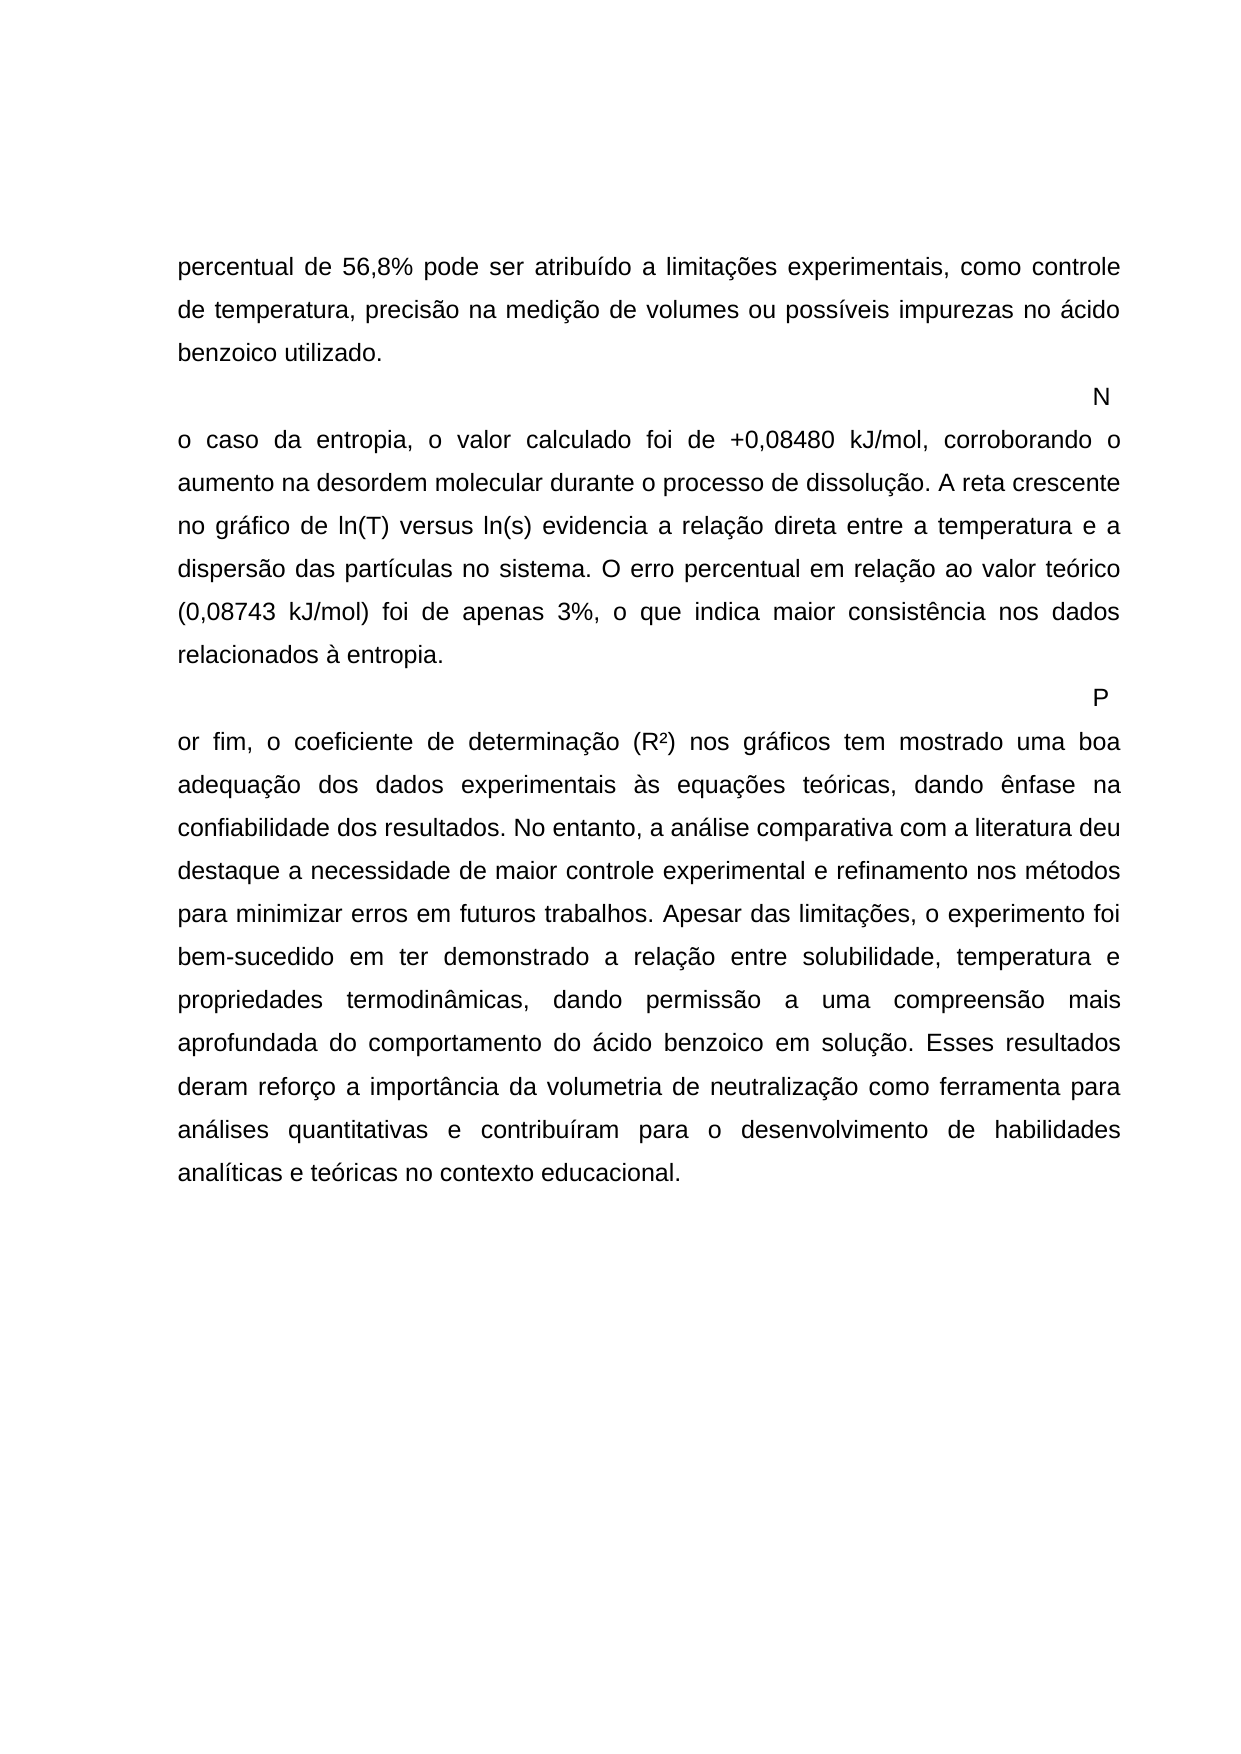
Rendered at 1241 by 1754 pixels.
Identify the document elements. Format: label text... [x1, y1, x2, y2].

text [177, 252, 1122, 367]
text No caso da entropia, o valor calculado foi de +0,08480 kJ/mol, corroborando o aumento na desordem molecular durante o processo de dissolução. A reta crescente no gráfico de ln(T) versus ln(s) evidencia a relação direta entre a temperatura e a dispersão das partículas no sistema. O erro percentual em relação ao valor teórico (0,08743 kJ/mol) foi de apenas 3%, o que indica maior consistência nos dados relacionados à entropia. [177, 382, 1122, 669]
text Por fim, o coeficiente de determinação (R²) nos gráficos tem mostrado uma boa adequação dos dados experimentais às equações teóricas, dando ênfase na confiabilidade dos resultados. No entanto, a análise comparativa com a literatura deu destaque a necessidade de maior controle experimental e refinamento nos métodos para minimizar erros em futuros trabalhos. Apesar das limitações, o experimento foi bem-sucedido em ter demonstrado a relação entre solubilidade, temperatura e propriedades termodinâmicas, dando permissão a uma compreensão mais aprofundada do comportamento do ácido benzoico em solução. Esses resultados deram reforço a importância da volumetria de neutralização como ferramenta para análises quantitativas e contribuíram para o desenvolvimento de habilidades analíticas e teóricas no contexto educacional. [177, 683, 1122, 1187]
